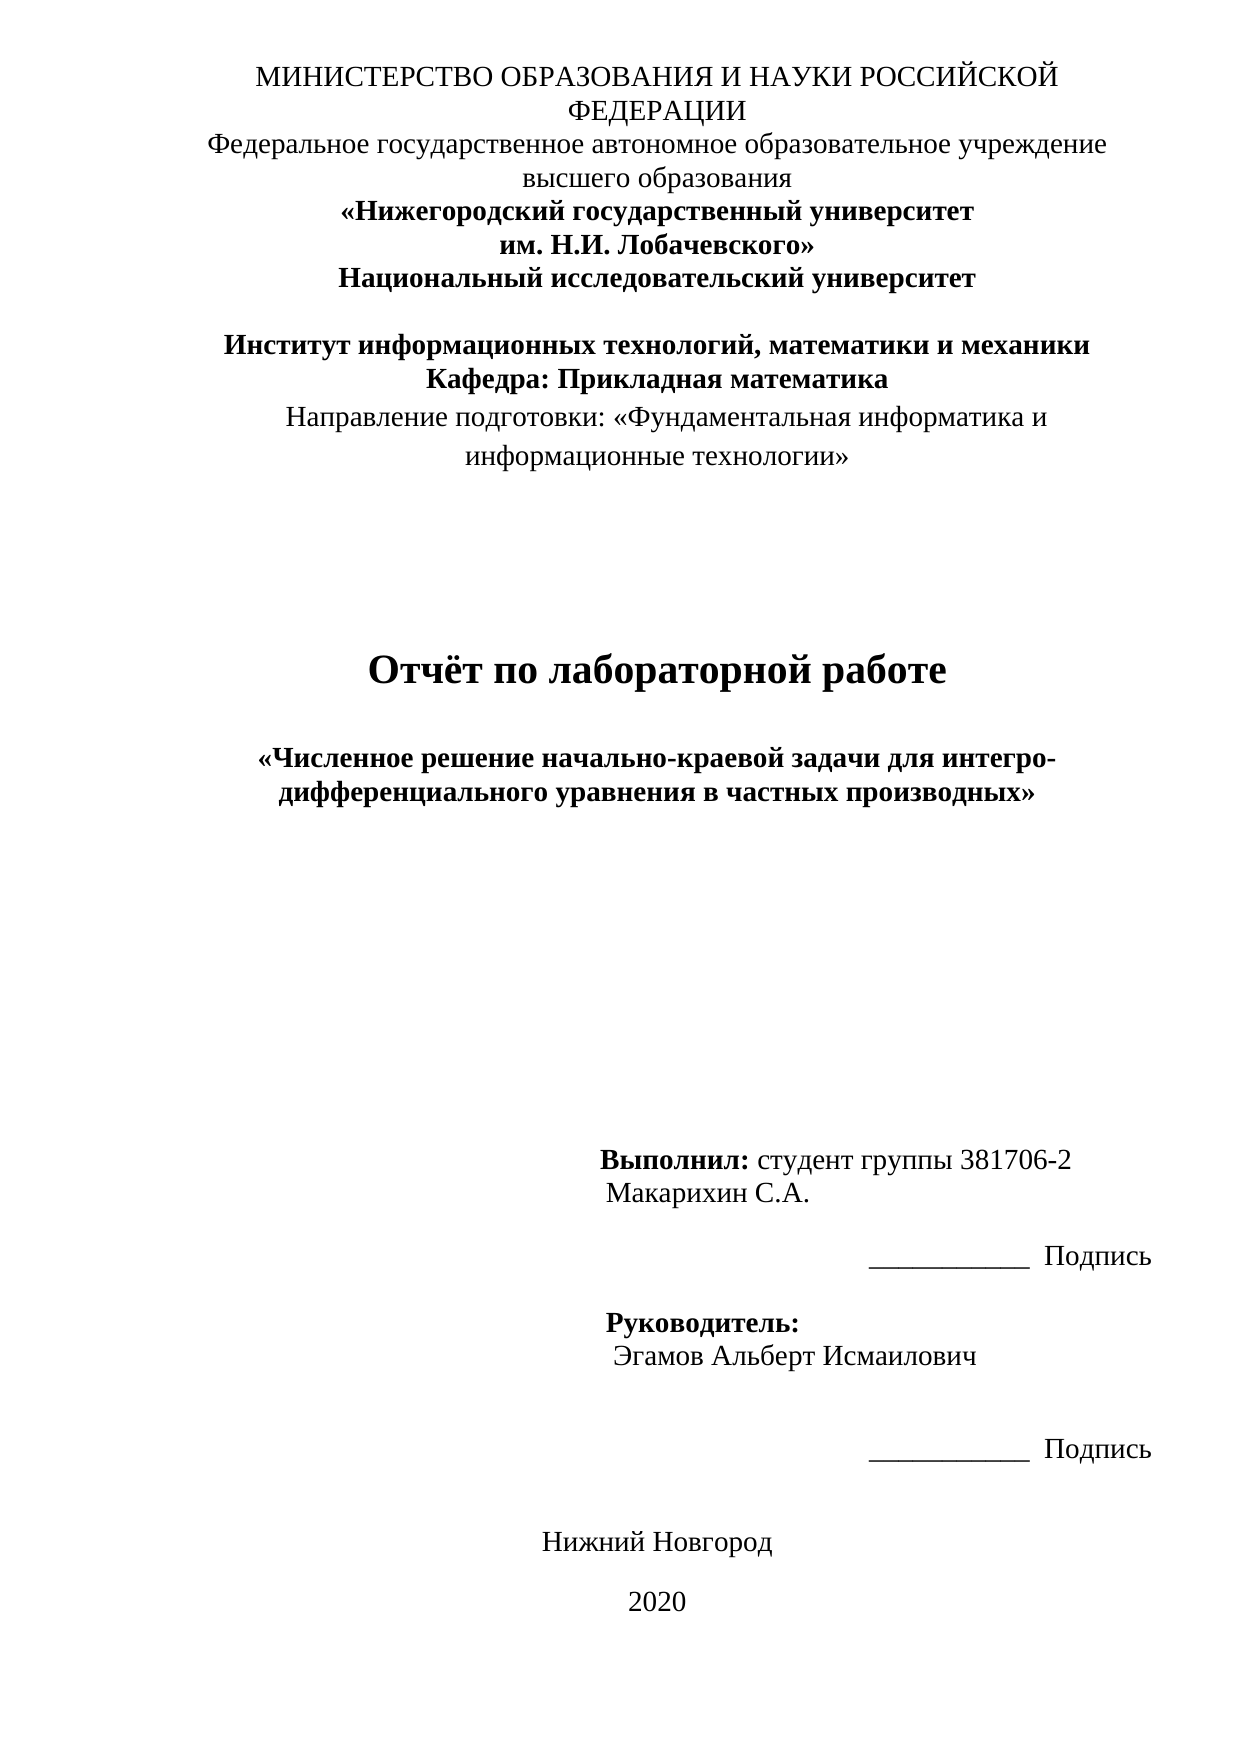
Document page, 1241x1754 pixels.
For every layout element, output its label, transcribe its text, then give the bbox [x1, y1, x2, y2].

text Отчёт по лабораторной работе [162, 644, 1152, 692]
text Направление подготовки: «Фундаментальная информатика и информационные технологии» [162, 399, 1152, 472]
text Макарихин С.А. [606, 1176, 1152, 1238]
text Руководитель: [606, 1305, 1152, 1338]
text Национальный исследовательский университет [162, 260, 1152, 294]
text им. Н.И. Лобачевского» [162, 227, 1152, 260]
text МИНИСТЕРСТВО ОБРАЗОВАНИЯ И НАУКИ РОССИЙСКОЙ ФЕДЕРАЦИИ [162, 59, 1152, 126]
text «Нижегородский государственный университет [162, 193, 1152, 227]
text «Численное решение начально-краевой задачи для интегро-дифференциального уравнения в частных производных» [162, 740, 1152, 807]
text ___________ Подпись [606, 1238, 1152, 1271]
text ___________ Подпись [606, 1431, 1152, 1465]
text Федеральное государственное автономное образовательное учреждение высшего образования [162, 126, 1152, 193]
text Выполнил: студент группы 381706-2 [162, 1142, 1152, 1176]
text Институт информационных технологий, математики и механики [162, 327, 1152, 361]
text Нижний Новгород [162, 1524, 1152, 1558]
text Кафедра: Прикладная математика [162, 361, 1152, 394]
text Эгамов Альберт Исмаилович [606, 1338, 1152, 1372]
text 2020 [162, 1584, 1152, 1617]
